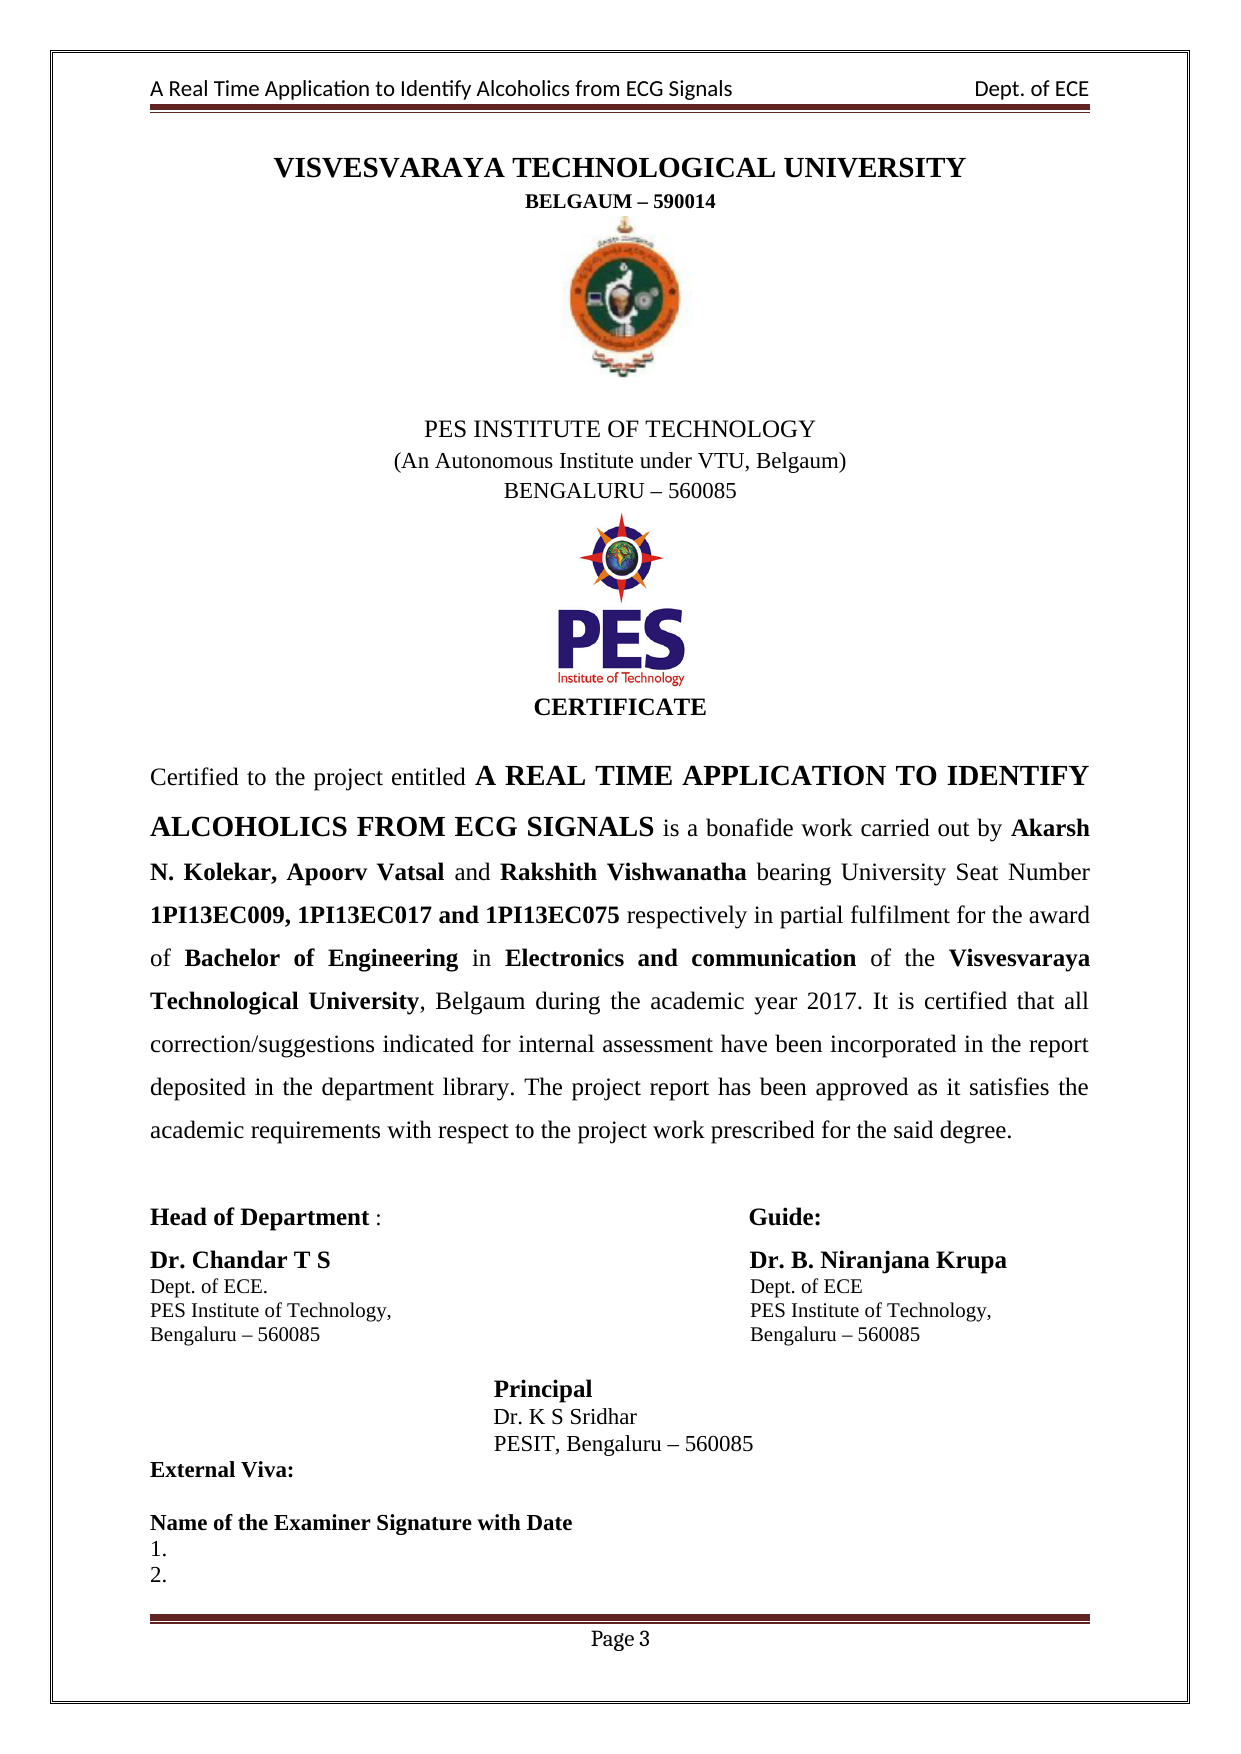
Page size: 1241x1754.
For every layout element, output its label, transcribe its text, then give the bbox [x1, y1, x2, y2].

text External Viva: [150, 1456, 1090, 1482]
text PES Institute of Technology, PES Institute of Technology, [150, 1298, 1090, 1322]
text (An Autonomous Institute under VTU, Belgaum) [150, 447, 1090, 473]
text BENGALURU – 560085 [150, 477, 1090, 503]
text Head of Department : Guide: [150, 1202, 1090, 1230]
text BELGAUM – 590014 [150, 188, 1090, 213]
text 1. [150, 1535, 1090, 1561]
text 2. [150, 1561, 1090, 1588]
text CERTIFICATE [150, 692, 1090, 721]
text Bengaluru – 560085 Bengaluru – 560085 [150, 1322, 1090, 1346]
text VISVESVARAYA TECHNOLOGICAL UNIVERSITY [150, 150, 1090, 183]
text Name of the Examiner Signature with Date [150, 1509, 1090, 1535]
text PES INSTITUTE OF TECHNOLOGY [150, 414, 1090, 442]
text Dr. Chandar T S Dr. B. Niranjana Krupa [150, 1245, 1090, 1273]
text Principal [150, 1374, 1090, 1403]
text Dr. K S Sridhar [150, 1403, 1090, 1429]
text Dept. of ECE. Dept. of ECE [150, 1273, 1090, 1298]
text Certified to the project entitled A REAL TIME APPLICATION TO IDENTIFY ALCOHOLICS FROM ECG SIGNALS is a bonafide work carried out by Akarsh N. Kolekar, Apoorv Vatsal and Rakshith Vishwanatha bearing University Seat Number 1PI13EC009, 1PI13EC017 and 1PI13EC075 respectively in partial fulfilment for the award of Bachelor of Engineering in Electronics and communication of the Visvesvaraya Technological University, Belgaum during the academic year 2017. It is certified that all correction/suggestions indicated for internal assessment have been incorporated in the report deposited in the department library. The project report has been approved as it satisfies the academic requirements with respect to the project work prescribed for the said degree. [150, 758, 1090, 1144]
text PESIT, Bengaluru – 560085 [450, 1429, 1090, 1456]
picture [547, 216, 693, 382]
